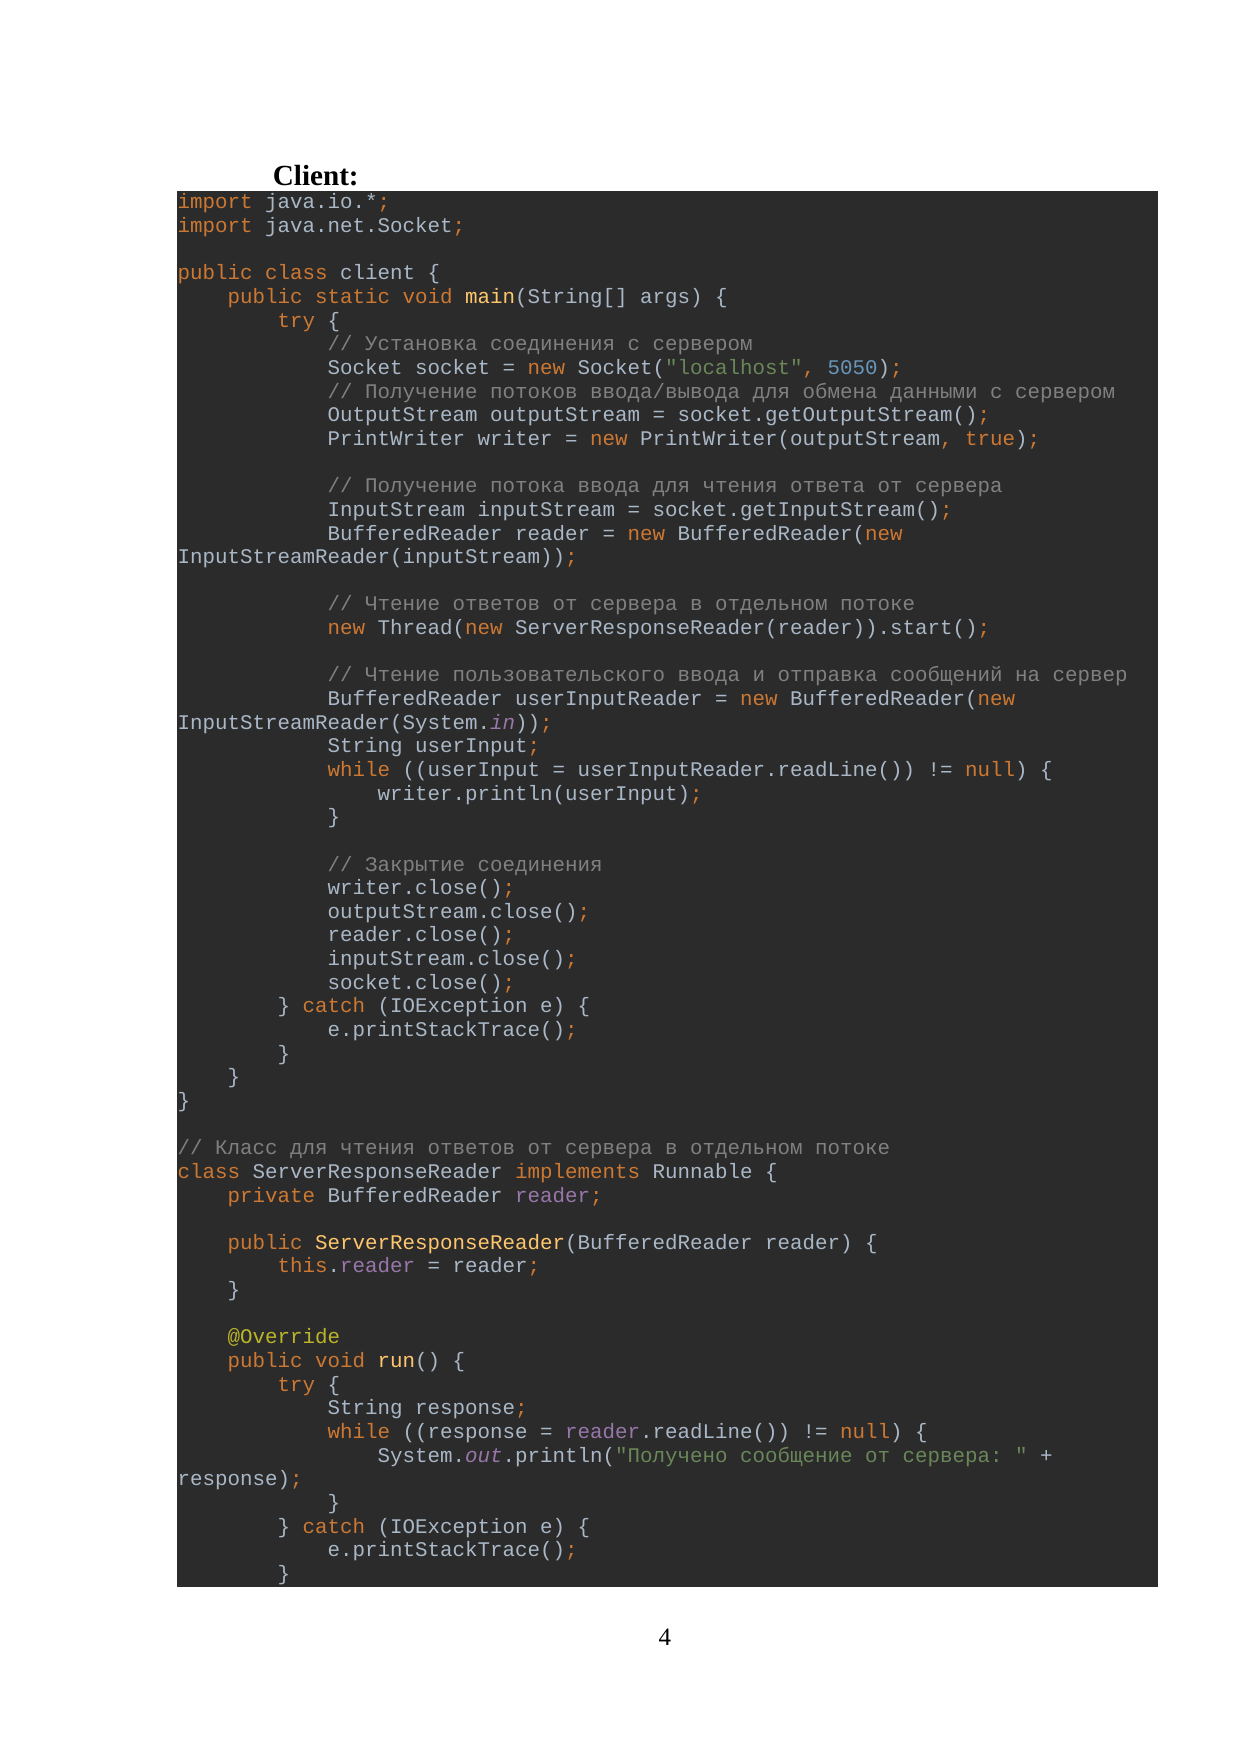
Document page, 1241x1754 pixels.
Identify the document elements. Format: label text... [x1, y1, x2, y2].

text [177, 191, 1158, 1587]
list Client: [177, 158, 1158, 191]
